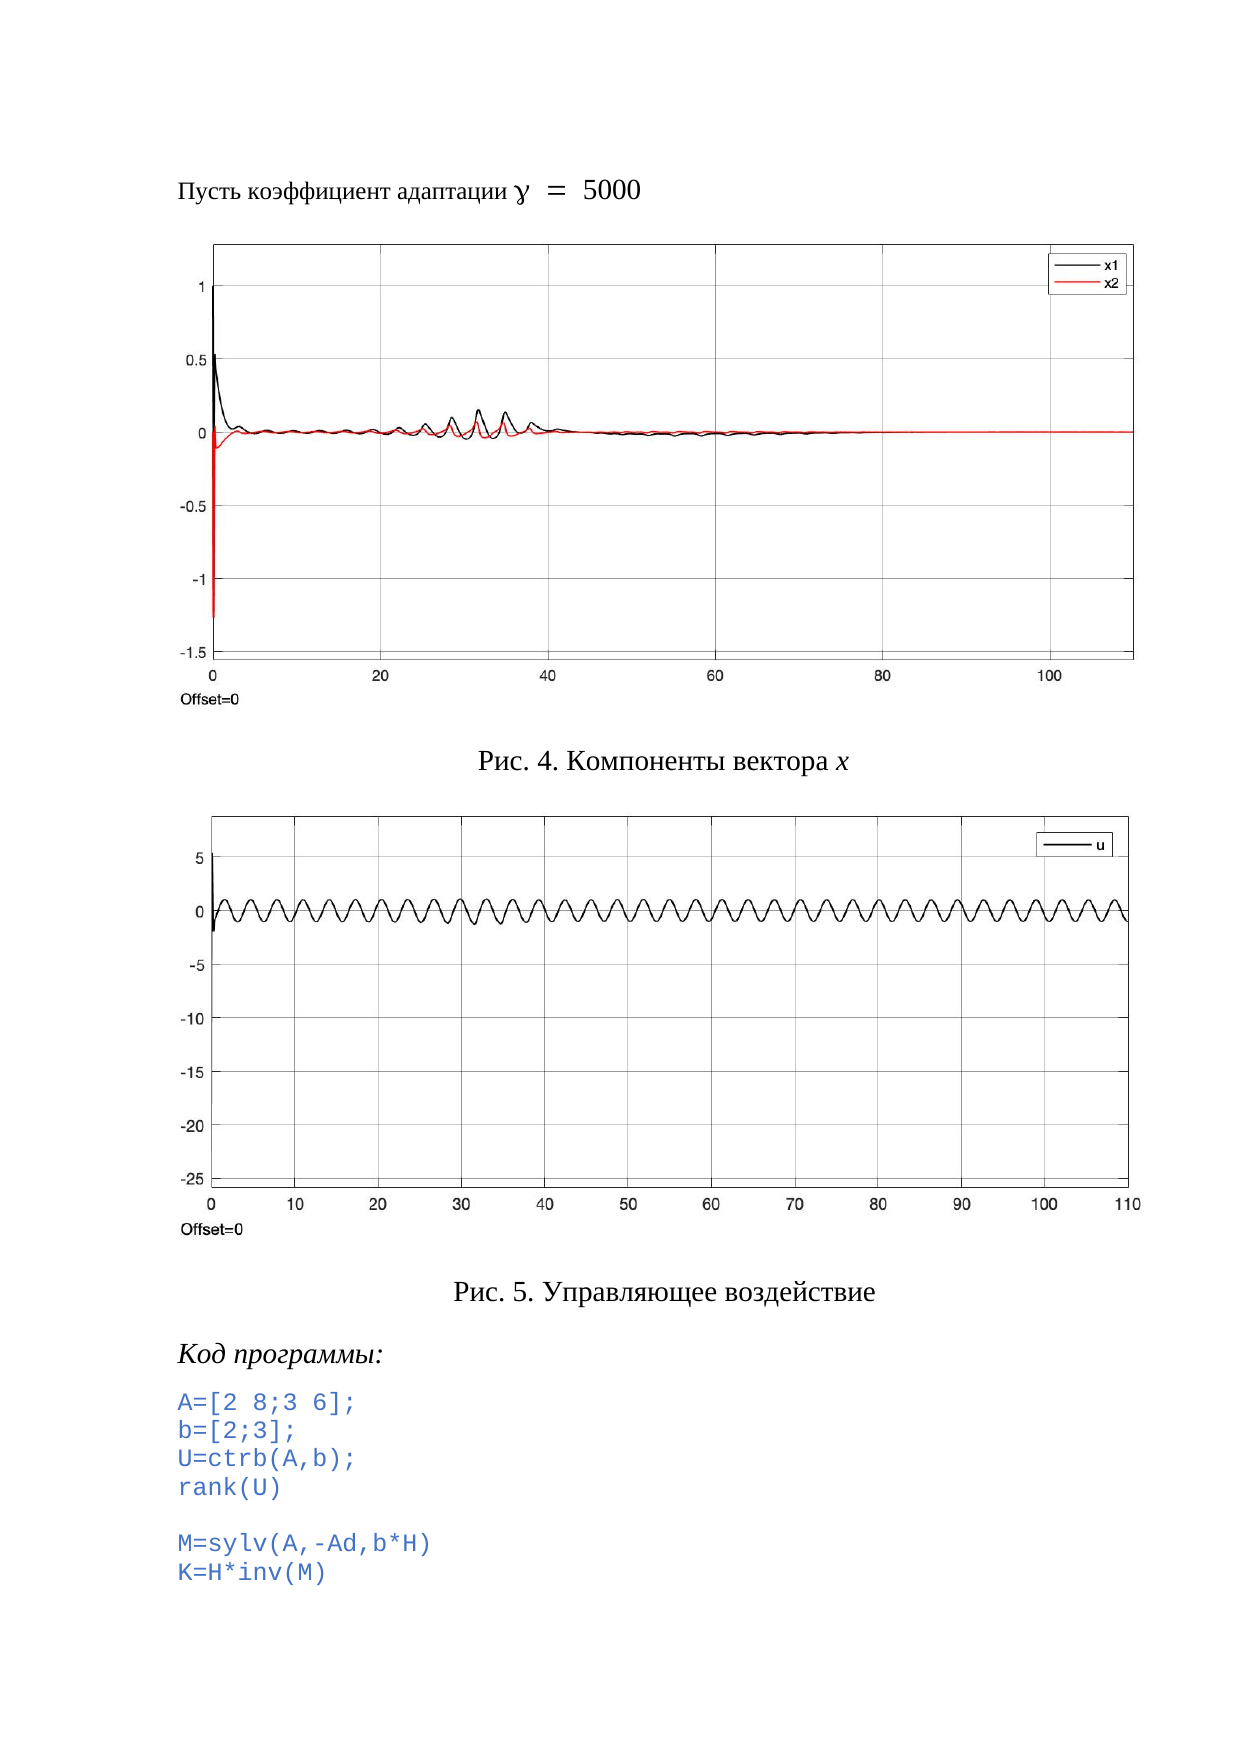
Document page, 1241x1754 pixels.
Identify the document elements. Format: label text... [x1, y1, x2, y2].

text Код программы: [177, 1336, 1152, 1370]
text Рис. 5. Управляющее воздействие [177, 1274, 1152, 1307]
text rank(U) [177, 1474, 1152, 1502]
text M=sylv(A,-Ad,b*H) [177, 1531, 1152, 1559]
picture [177, 805, 1152, 1245]
text Рис. 4. Компоненты вектора x [177, 743, 1152, 776]
text U=ctrb(A,b); [177, 1446, 1152, 1474]
picture [177, 235, 1152, 714]
text b=[2;3]; [177, 1417, 1152, 1446]
text K=H*inv(M) [177, 1559, 1152, 1587]
text Пусть коэффициент адаптации = 5000 [177, 176, 1152, 206]
text A=[2 8;3 6]; [177, 1389, 1152, 1417]
